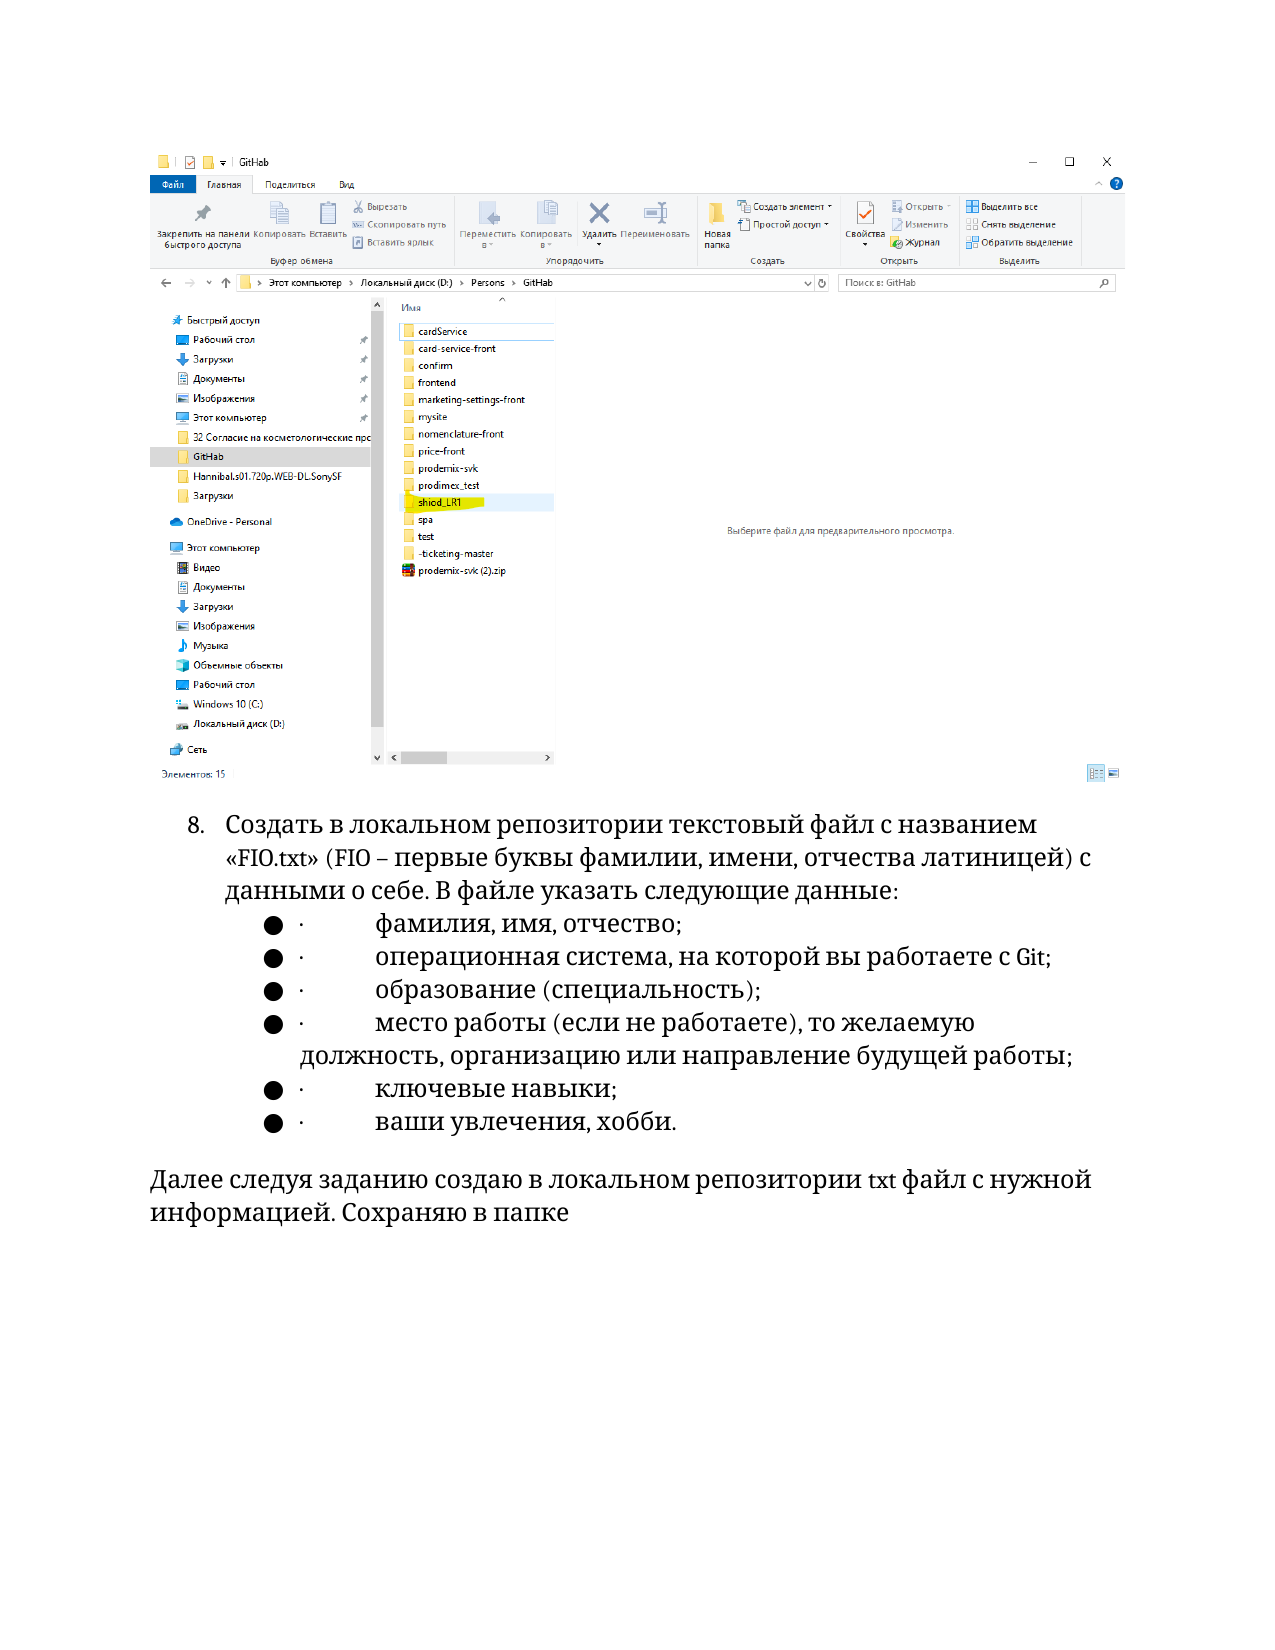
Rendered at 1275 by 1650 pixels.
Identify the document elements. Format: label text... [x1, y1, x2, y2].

picture [150, 150, 1125, 782]
list · ваши увлечения, хобби. [262, 1108, 1125, 1136]
text Далее следуя заданию создаю в локальном репозитории txt файл с нужной информацией. Сохраняю в папке [150, 1166, 1125, 1227]
list · ключевые навыки; [262, 1075, 1125, 1103]
list · фамилия, имя, отчество; [262, 909, 1125, 938]
list Создать в локальном репозитории текстовый файл с названием «FIO.txt» (FIO – первые буквы фамилии, имени, отчества латиницей) с данными о себе. В файле указать следующие данные: [187, 811, 1125, 905]
list · образование (специальность); [262, 976, 1125, 1004]
list · место работы (если не работаете), то желаемую должность, организацию или направление будущей работы; [262, 1009, 1125, 1070]
list · операционная система, на которой вы работаете с Git; [262, 943, 1125, 971]
